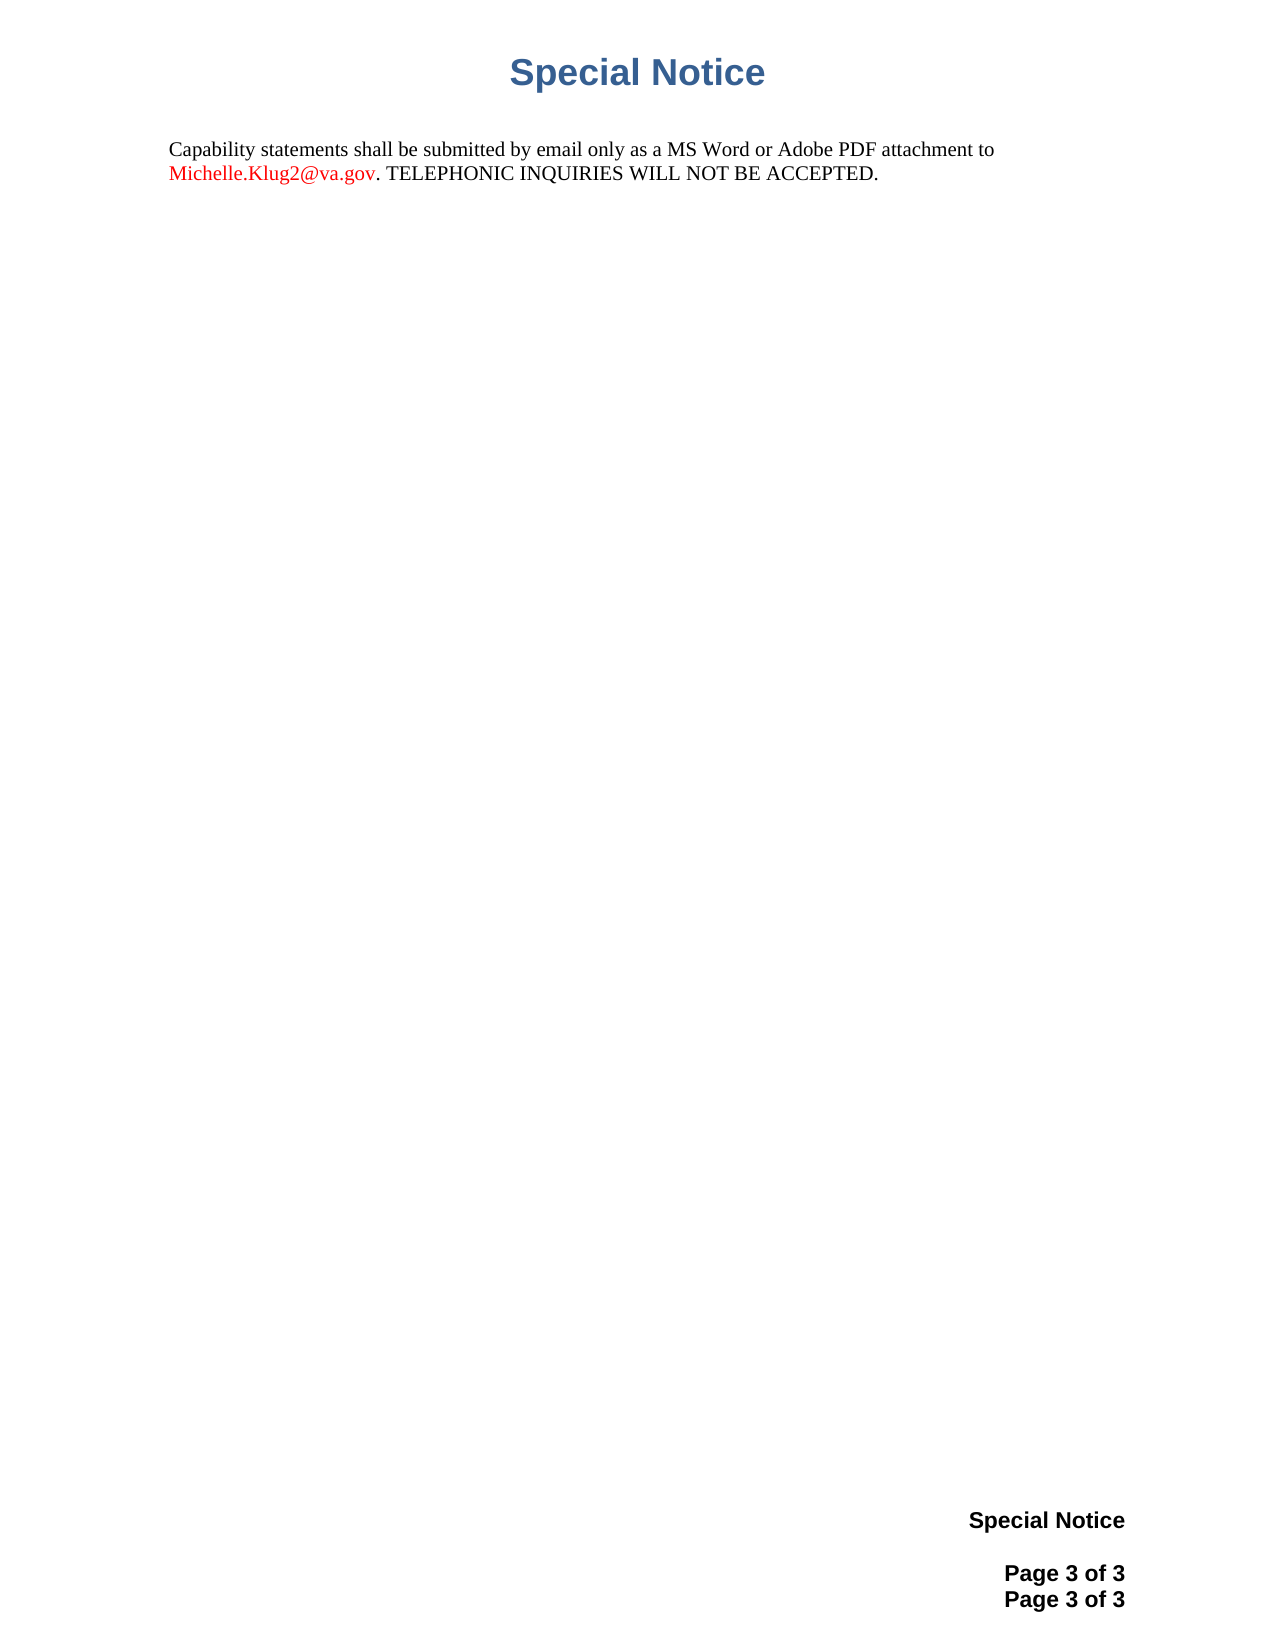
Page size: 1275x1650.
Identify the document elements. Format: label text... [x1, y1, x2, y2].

text Capability statements shall be submitted by email only as a MS Word or Adobe PDF attachment to Michelle.Klug2@va.gov. TELEPHONIC INQUIRIES WILL NOT BE ACCEPTED. [169, 137, 1125, 185]
